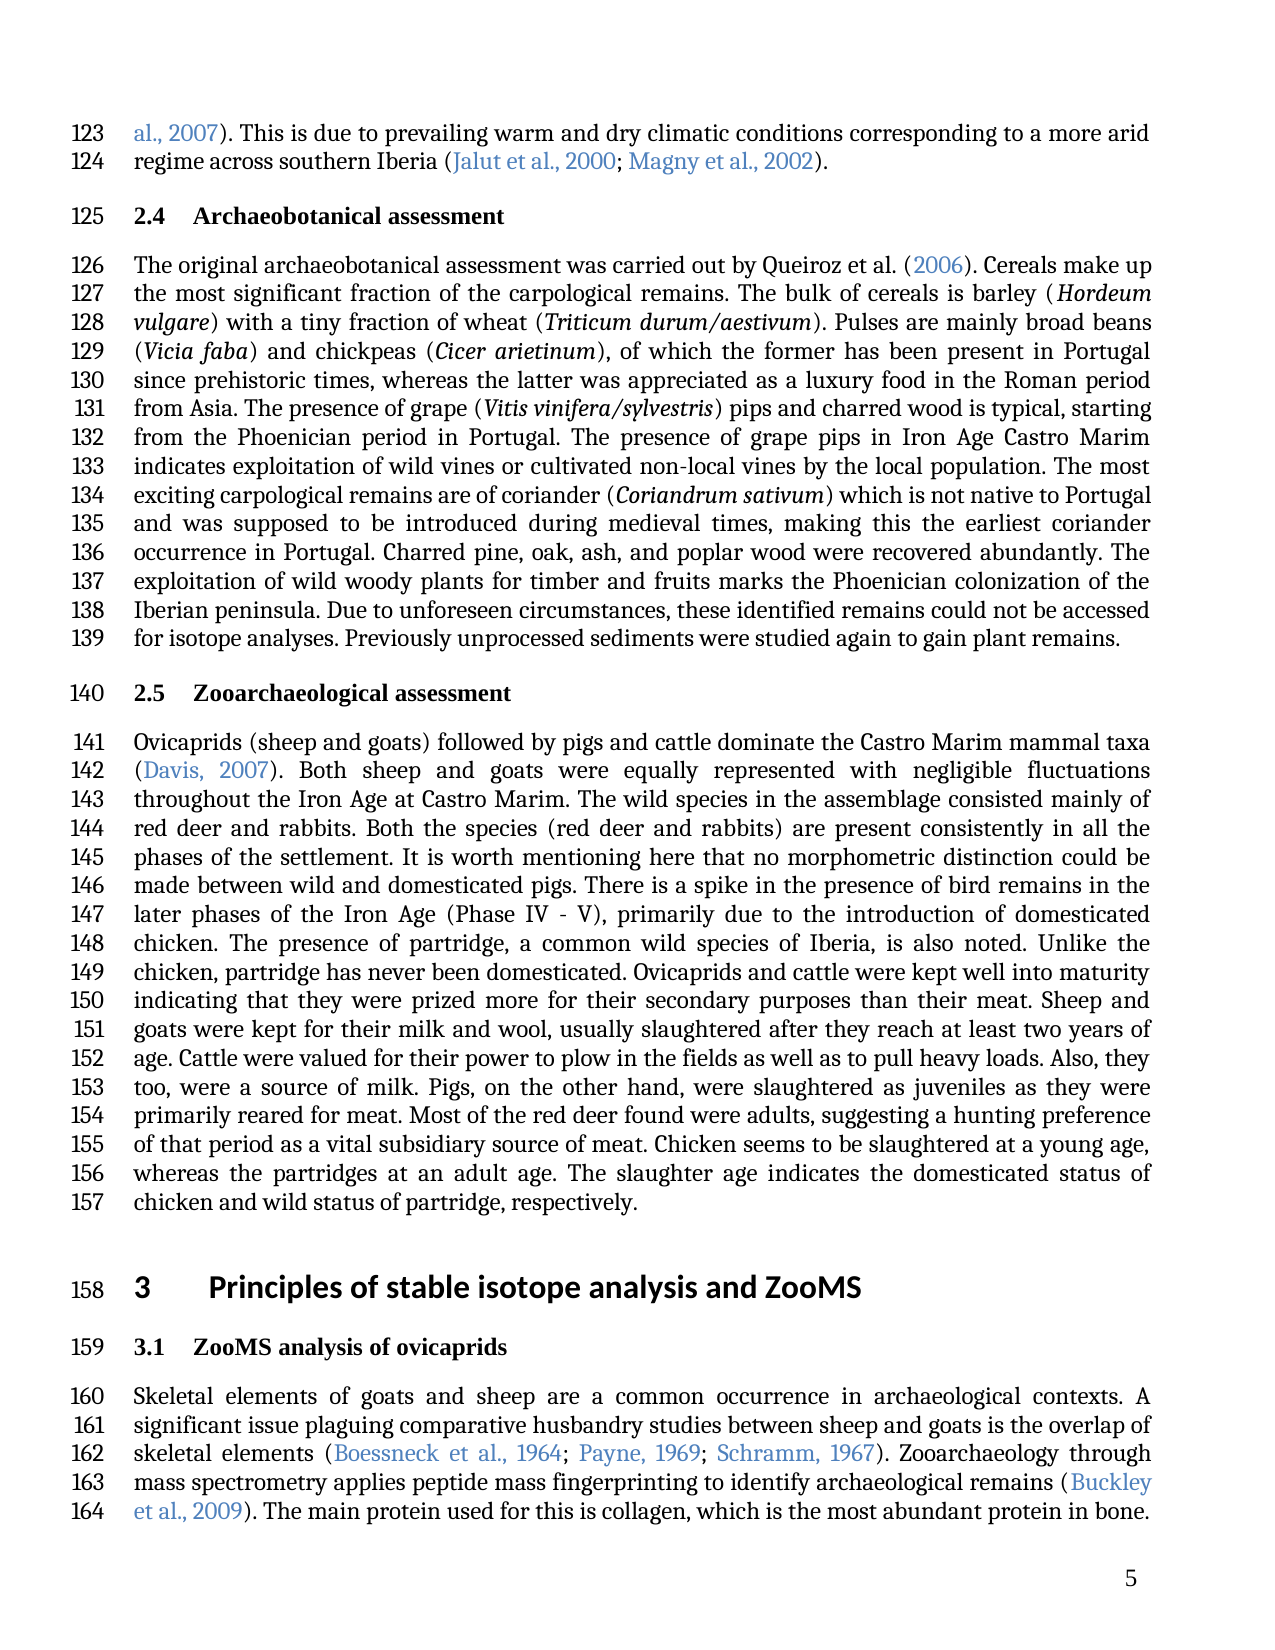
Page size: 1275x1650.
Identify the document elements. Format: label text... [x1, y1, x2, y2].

text The original archaeobotanical assessment was carried out by Queiroz et al. (2006). Cereals make up the most significant fraction of the carpological remains. The bulk of cereals is barley (Hordeum vulgare) with a tiny fraction of wheat (Triticum durum/aestivum). Pulses are mainly broad beans (Vicia faba) and chickpeas (Cicer arietinum), of which the former has been present in Portugal since prehistoric times, whereas the latter was appreciated as a luxury food in the Roman period from Asia. The presence of grape (Vitis vinifera/sylvestris) pips and charred wood is typical, starting from the Phoenician period in Portugal. The presence of grape pips in Iron Age Castro Marim indicates exploitation of wild vines or cultivated non-local vines by the local population. The most exciting carpological remains are of coriander (Coriandrum sativum) which is not native to Portugal and was supposed to be introduced during medieval times, making this the earliest coriander occurrence in Portugal. Charred pine, oak, ash, and poplar wood were recovered abundantly. The exploitation of wild woody plants for timber and fruits marks the Phoenician colonization of the Iberian peninsula. Due to unforeseen circumstances, these identified remains could not be accessed for isotope analyses. Previously unprocessed sediments were studied again to gain plant remains. [133, 251, 1152, 653]
subtitle 2.4 Archaeobotanical assessment [133, 201, 1152, 230]
subtitle 3 Principles of stable isotope analysis and ZooMS [133, 1266, 1152, 1307]
subtitle 3.1 ZooMS analysis of ovicaprids [133, 1332, 1152, 1361]
subtitle 2.5 Zooarchaeological assessment [133, 678, 1152, 707]
